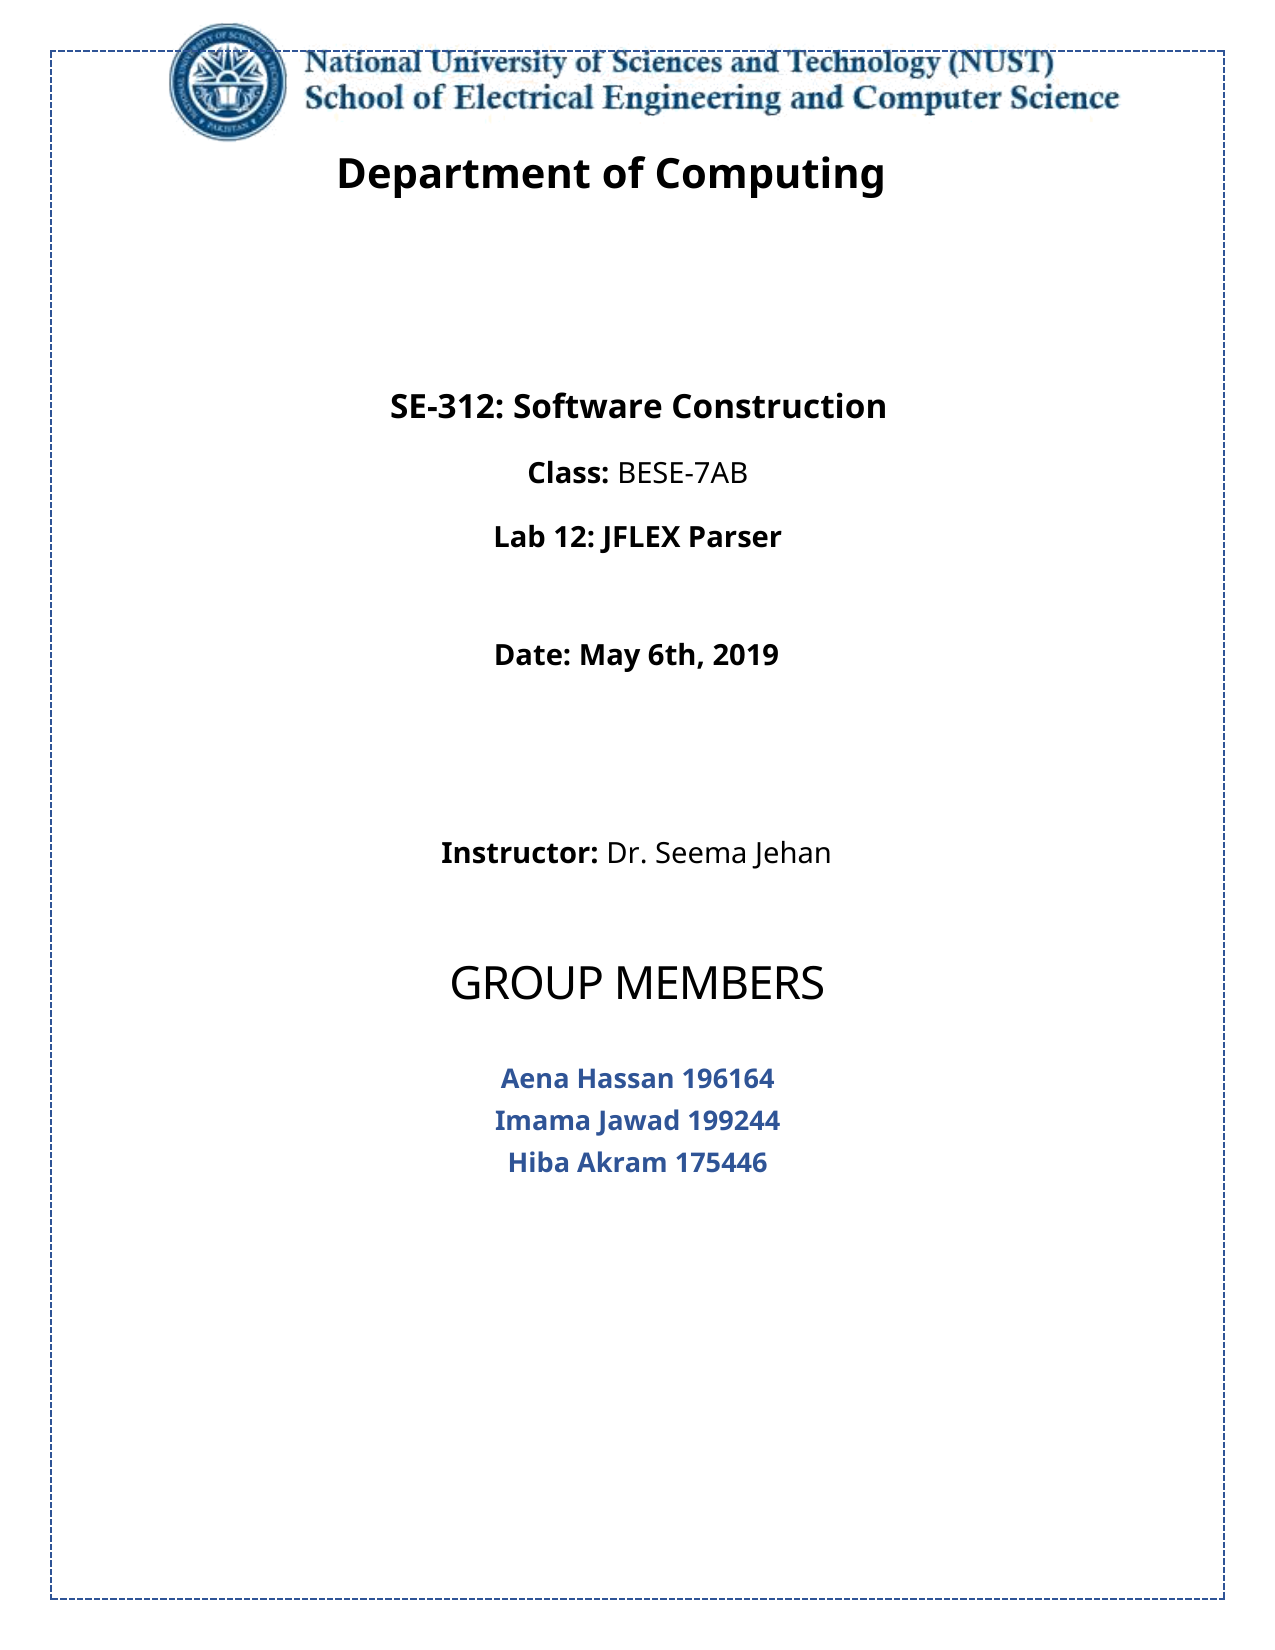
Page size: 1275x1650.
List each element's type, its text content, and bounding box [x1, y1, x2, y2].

subtitle Aena Hassan 196164 [150, 1059, 1125, 1096]
subtitle Hiba Akram 175446 [150, 1143, 1125, 1180]
text Lab 12: JFLEX Parser [150, 516, 1125, 556]
text Instructor: Dr. Seema Jehan [150, 832, 1123, 872]
picture [156, 17, 1132, 151]
text Class: BESE-7AB [150, 452, 1125, 492]
subtitle Imama Jawad 199244 [150, 1101, 1125, 1138]
text SE-312: Software Construction [150, 383, 1127, 428]
title GROUP MEMBERS [150, 951, 1125, 1013]
text Date: May 6th, 2019 [150, 634, 1123, 674]
text Department of Computing [150, 150, 931, 198]
